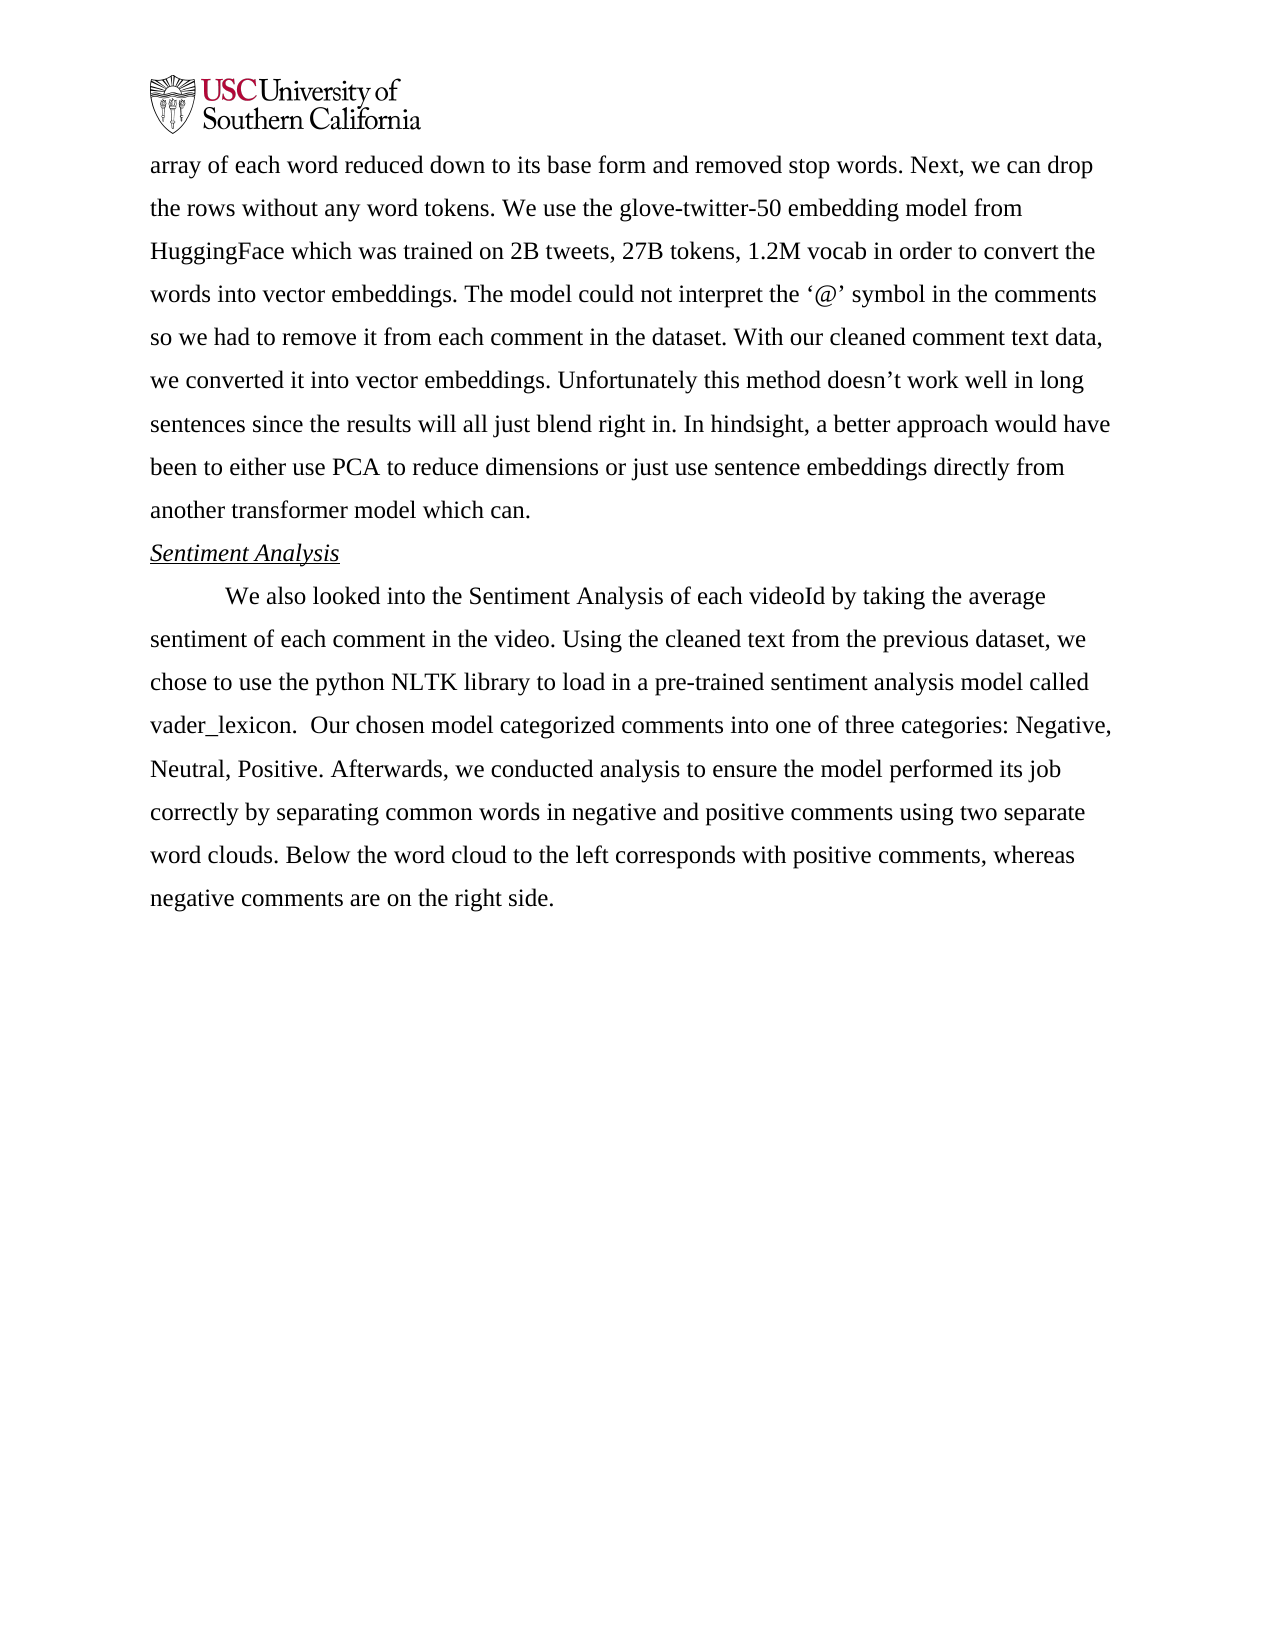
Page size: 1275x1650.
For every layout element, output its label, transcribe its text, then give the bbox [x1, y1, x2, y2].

picture [150, 75, 421, 134]
text Sentiment Analysis [150, 538, 1125, 567]
text We also looked into the Sentiment Analysis of each videoId by taking the average sentiment of each comment in the video. Using the cleaned text from the previous dataset, we chose to use the python NLTK library to load in a pre-trained sentiment analysis model called vader_lexicon. Our chosen model categorized comments into one of three categories: Negative, Neutral, Positive. Afterwards, we conducted analysis to ensure the model performed its job correctly by separating common words in negative and positive comments using two separate word clouds. Below the word cloud to the left corresponds with positive comments, whereas negative comments are on the right side. [150, 581, 1125, 912]
